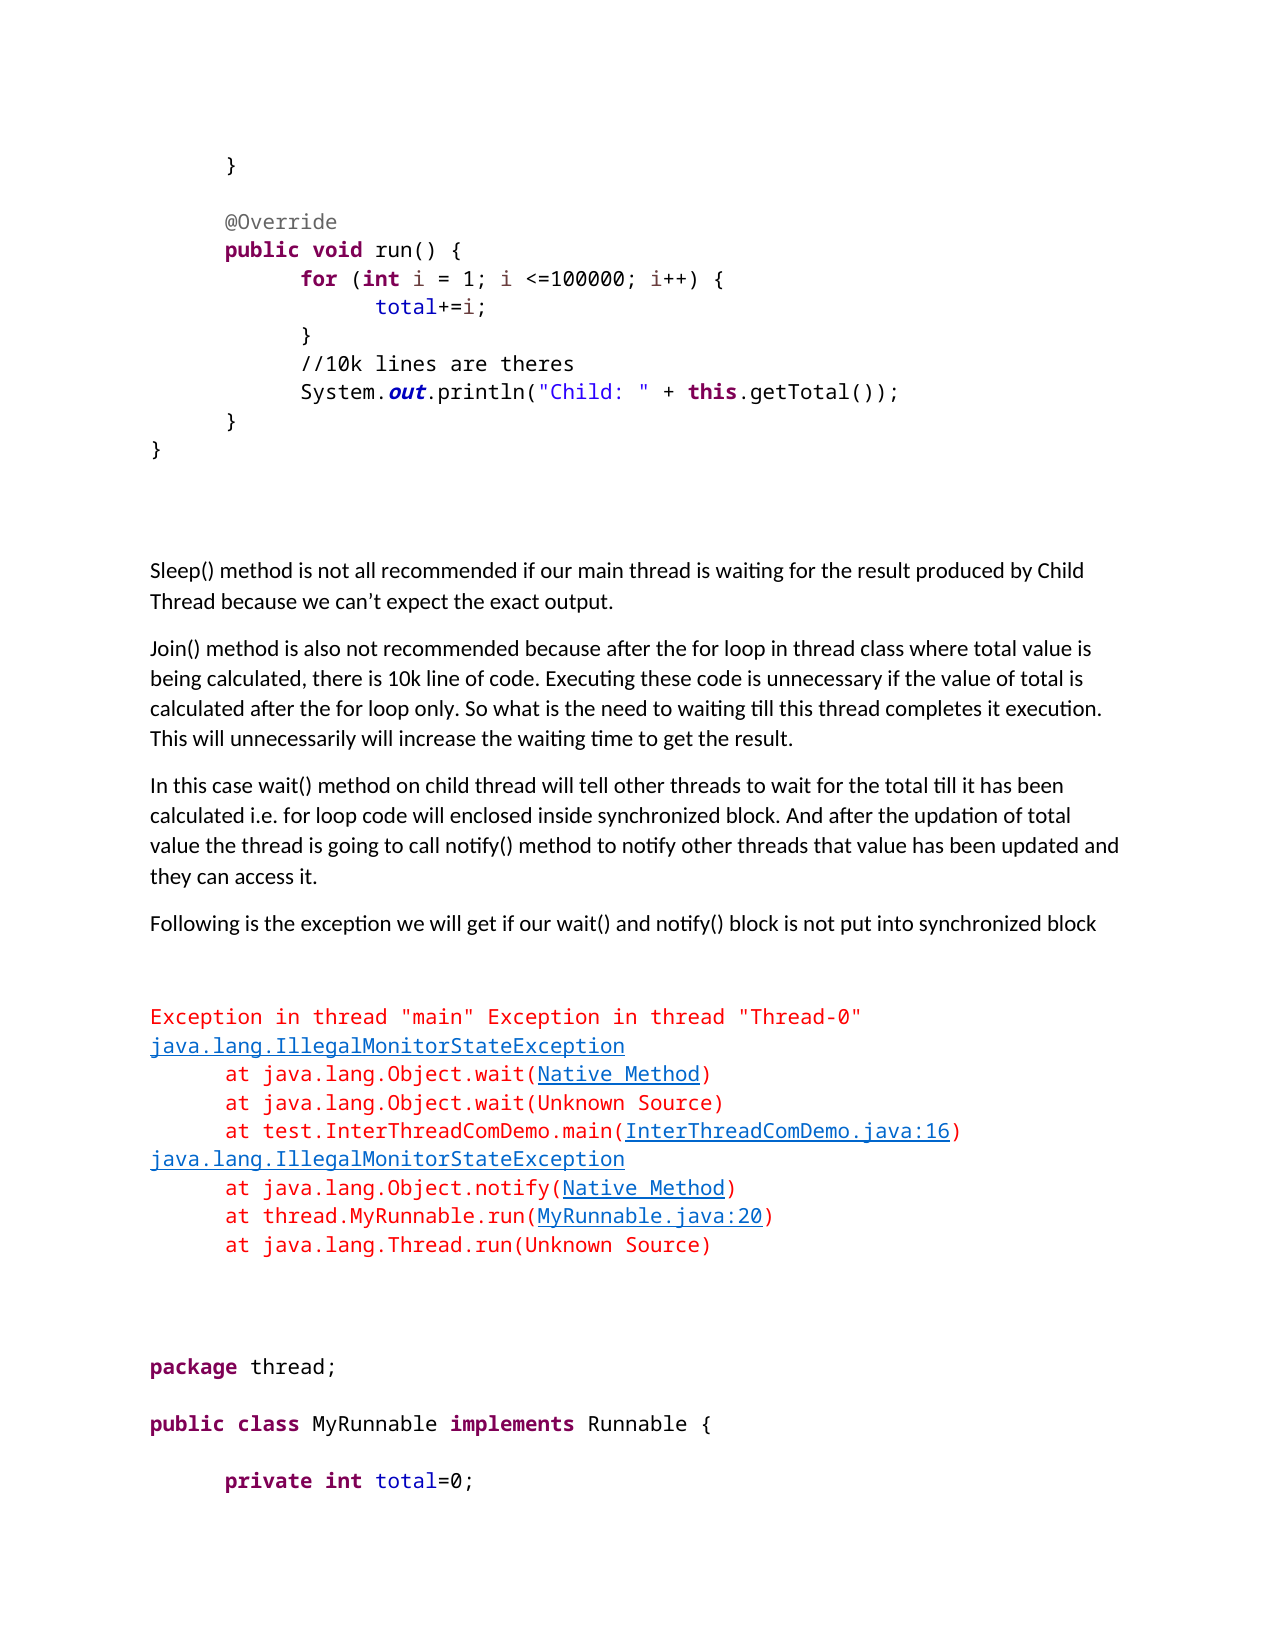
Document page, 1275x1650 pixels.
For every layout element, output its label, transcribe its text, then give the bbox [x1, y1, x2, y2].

text } [150, 150, 1125, 178]
text total+=i; [150, 292, 1125, 321]
text java.lang.IllegalMonitorStateException [150, 1144, 1125, 1173]
text } [150, 434, 1125, 463]
text at java.lang.Object.wait(Unknown Source) [150, 1088, 1125, 1116]
text Join() method is also not recommended because after the for loop in thread class where total value is being calculated, there is 10k line of code. Executing these code is unnecessary if the value of total is calculated after the for loop only. So what is the need to waiting till this thread completes it execution. This will unnecessarily will increase the waiting time to get the result. [150, 634, 1125, 752]
text at java.lang.Object.wait(Native Method) [150, 1059, 1125, 1088]
text System.out.println("Child: " + this.getTotal()); [150, 377, 1125, 406]
text } [150, 321, 1125, 349]
text at java.lang.Thread.run(Unknown Source) [150, 1230, 1125, 1258]
text Following is the exception we will get if our wait() and notify() block is not put into synchronized block [150, 909, 1125, 937]
text public void run() { [150, 235, 1125, 264]
text private int total=0; [150, 1466, 1125, 1494]
text Sleep() method is not all recommended if our main thread is waiting for the result produced by Child Thread because we can’t expect the exact output. [150, 557, 1125, 615]
text In this case wait() method on child thread will tell other threads to wait for the total till it has been calculated i.e. for loop code will enclosed inside synchronized block. And after the updation of total value the thread is going to call notify() method to notify other threads that value has been updated and they can access it. [150, 771, 1125, 890]
text at java.lang.Object.notify(Native Method) [150, 1173, 1125, 1201]
text package thread; [150, 1352, 1125, 1381]
text @Override [150, 207, 1125, 235]
text at test.InterThreadComDemo.main(InterThreadComDemo.java:16) [150, 1116, 1125, 1144]
text } [150, 406, 1125, 434]
text at thread.MyRunnable.run(MyRunnable.java:20) [150, 1201, 1125, 1230]
text Exception in thread "main" Exception in thread "Thread-0" java.lang.IllegalMonitorStateException [150, 1002, 1125, 1059]
text for (int i = 1; i <=100000; i++) { [150, 264, 1125, 292]
text public class MyRunnable implements Runnable { [150, 1409, 1125, 1437]
text //10k lines are theres [150, 349, 1125, 377]
